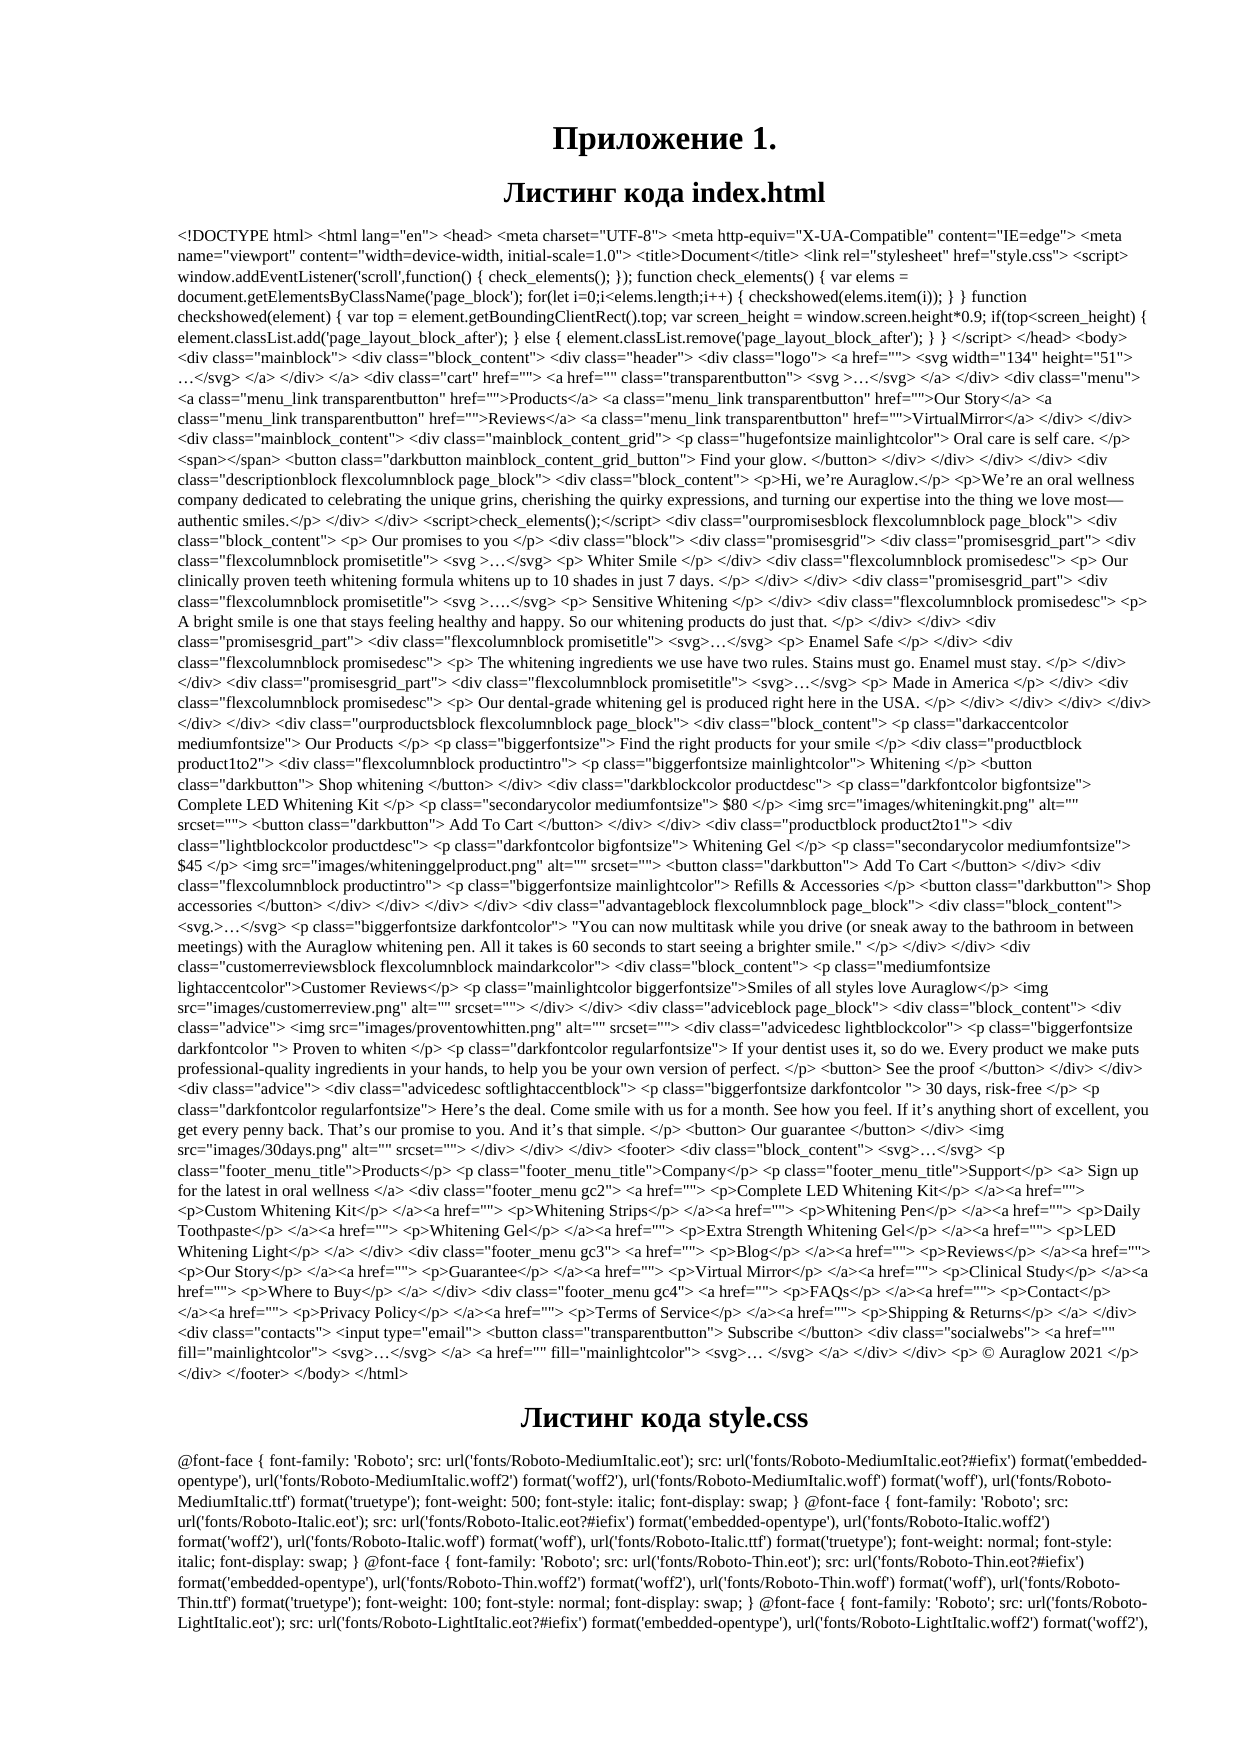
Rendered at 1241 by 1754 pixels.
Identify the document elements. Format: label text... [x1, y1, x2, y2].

subtitle Листинг кода index.html [177, 176, 1152, 209]
subtitle Приложение 1. [177, 118, 1152, 156]
subtitle Листинг кода style.css [177, 1400, 1152, 1434]
text <!DOCTYPE html> <html lang="en"> <head> <meta charset="UTF-8"> <meta http-equiv="X-UA-Compatible" content="IE=edge"> <meta name="viewport" content="width=device-width, initial-scale=1.0"> <title>Document</title> <link rel="stylesheet" href="style.css"> <script> window.addEventListener('scroll',function() { check_elements(); }); function check_elements() { var elems = document.getElementsByClassName('page_block'); for(let i=0;i<elems.length;i++) { checkshowed(elems.item(i)); } } function checkshowed(element) { var top = element.getBoundingClientRect().top; var screen_height = window.screen.height*0.9; if(top<screen_height) { element.classList.add('page_layout_block_after'); } else { element.classList.remove('page_layout_block_after'); } } </script> </head> <body> <div class="mainblock"> <div class="block_content"> <div class="header"> <div class="logo"> <a href=""> <svg width="134" height="51"> …</svg> </a> </div> </a> <div class="cart" href=""> <a href="" class="transparentbutton"> <svg >…</svg> </a> </div> <div class="menu"> <a class="menu_link transparentbutton" href="">Products</a> <a class="menu_link transparentbutton" href="">Our Story</a> <a class="menu_link transparentbutton" href="">Reviews</a> <a class="menu_link transparentbutton" href="">VirtualMirror</a> </div> </div> <div class="mainblock_content"> <div class="mainblock_content_grid"> <p class="hugefontsize mainlightcolor"> Oral care is self care. </p> <span></span> <button class="darkbutton mainblock_content_grid_button"> Find your glow. </button> </div> </div> </div> </div> <div class="descriptionblock flexcolumnblock page_block"> <div class="block_content"> <p>Hi, we’re Auraglow.</p> <p>We’re an oral wellness company dedicated to celebrating the unique grins, cherishing the quirky expressions, and turning our expertise into the thing we love most—authentic smiles.</p> </div> </div> <script>check_elements();</script> <div class="ourpromisesblock flexcolumnblock page_block"> <div class="block_content"> <p> Our promises to you </p> <div class="block"> <div class="promisesgrid"> <div class="promisesgrid_part"> <div class="flexcolumnblock promisetitle"> <svg >…</svg> <p> Whiter Smile </p> </div> <div class="flexcolumnblock promisedesc"> <p> ​​Our clinically proven teeth whitening formula whitens up to 10 shades in just 7 days. </p> </div> </div> <div class="promisesgrid_part"> <div class="flexcolumnblock promisetitle"> <svg >….</svg> <p> Sensitive Whitening </p> </div> <div class="flexcolumnblock promisedesc"> <p> ​​A bright smile is one that stays feeling healthy and happy. So our whitening products do just that. </p> </div> </div> <div class="promisesgrid_part"> <div class="flexcolumnblock promisetitle"> <svg>…</svg> <p> Enamel Safe </p> </div> <div class="flexcolumnblock promisedesc"> <p> ​​​​The whitening ingredients we use have two rules. Stains must go. Enamel must stay. </p> </div> </div> <div class="promisesgrid_part"> <div class="flexcolumnblock promisetitle"> <svg>…</svg> <p> Made in America </p> </div> <div class="flexcolumnblock promisedesc"> <p> ​​​​Our dental-grade whitening gel is produced right here in the USA. </p> </div> </div> </div> </div> </div> </div> <div class="ourproductsblock flexcolumnblock page_block"> <div class="block_content"> <p class="darkaccentcolor mediumfontsize"> Our Products </p> <p class="biggerfontsize"> Find the right products for your smile </p> <div class="productblock product1to2"> <div class="flexcolumnblock productintro"> <p class="biggerfontsize mainlightcolor"> Whitening </p> <button class="darkbutton"> Shop whitening </button> </div> <div class="darkblockcolor productdesc"> <p class="darkfontcolor bigfontsize"> Complete LED Whitening Kit </p> <p class="secondarycolor mediumfontsize"> $80 </p> <img src="images/whiteningkit.png" alt="" srcset=""> <button class="darkbutton"> Add To Cart </button> </div> </div> <div class="productblock product2to1"> <div class="lightblockcolor productdesc"> <p class="darkfontcolor bigfontsize"> Whitening Gel </p> <p class="secondarycolor mediumfontsize"> $45 </p> <img src="images/whiteninggelproduct.png" alt="" srcset=""> <button class="darkbutton"> Add To Cart </button> </div> <div class="flexcolumnblock productintro"> <p class="biggerfontsize mainlightcolor"> Refills & Accessories </p> <button class="darkbutton"> Shop accessories </button> </div> </div> </div> </div> <div class="advantageblock flexcolumnblock page_block"> <div class="block_content"> <svg.>…</svg> <p class="biggerfontsize darkfontcolor"> "You can now multitask while you drive (or sneak away to the bathroom in between meetings) with the Auraglow whitening pen. All it takes is 60 seconds to start seeing a brighter smile." </p> </div> </div> <div class="customerreviewsblock flexcolumnblock maindarkcolor"> <div class="block_content"> <p class="mediumfontsize lightaccentcolor">Customer Reviews</p> <p class="mainlightcolor biggerfontsize">Smiles of all styles love Auraglow</p> <img src="images/customerreview.png" alt="" srcset=""> </div> </div> <div class="adviceblock page_block"> <div class="block_content"> <div class="advice"> <img src="images/proventowhitten.png" alt="" srcset=""> <div class="advicedesc lightblockcolor"> <p class="biggerfontsize darkfontcolor "> Proven to whiten </p> <p class="darkfontcolor regularfontsize"> If your dentist uses it, so do we. Every product we make puts professional-quality ingredients in your hands, to help you be your own version of perfect. </p> <button> See the proof </button> </div> </div> <div class="advice"> <div class="advicedesc softlightaccentblock"> <p class="biggerfontsize darkfontcolor "> 30 days, risk-free </p> <p class="darkfontcolor regularfontsize"> Here’s the deal. Come smile with us for a month. See how you feel. If it’s anything short of excellent, you get every penny back. That’s our promise to you. And it’s that simple. </p> <button> Our guarantee </button> </div> <img src="images/30days.png" alt="" srcset=""> </div> </div> </div> <footer> <div class="block_content"> <svg>…</svg> <p class="footer_menu_title">Products</p> <p class="footer_menu_title">Company</p> <p class="footer_menu_title">Support</p> <a> Sign up for the latest in oral wellness </a> <div class="footer_menu gc2"> <a href=""> <p>Complete LED Whitening Kit</p> </a><a href=""> <p>Custom Whitening Kit</p> </a><a href=""> <p>Whitening Strips</p> </a><a href=""> <p>Whitening Pen</p> </a><a href=""> <p>Daily Toothpaste</p> </a><a href=""> <p>Whitening Gel</p> </a><a href=""> <p>Extra Strength Whitening Gel</p> </a><a href=""> <p>LED Whitening Light</p> </a> </div> <div class="footer_menu gc3"> <a href=""> <p>Blog</p> </a><a href=""> <p>Reviews</p> </a><a href=""> <p>Our Story</p> </a><a href=""> <p>Guarantee</p> </a><a href=""> <p>Virtual Mirror</p> </a><a href=""> <p>Clinical Study</p> </a><a href=""> <p>Where to Buy</p> </a> </div> <div class="footer_menu gc4"> <a href=""> <p>FAQs</p> </a><a href=""> <p>Contact</p> </a><a href=""> <p>Privacy Policy</p> </a><a href=""> <p>Terms of Service</p> </a><a href=""> <p>Shipping & Returns</p> </a> </div> <div class="contacts"> <input type="email"> <button class="transparentbutton"> Subscribe </button> <div class="socialwebs"> <a href="" fill="mainlightcolor"> <svg>…</svg> </a> <a href="" fill="mainlightcolor"> <svg>… </svg> </a> </div> </div> <p> © Auraglow 2021 </p> </div> </footer> </body> </html> [177, 226, 1152, 1383]
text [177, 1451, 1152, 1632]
